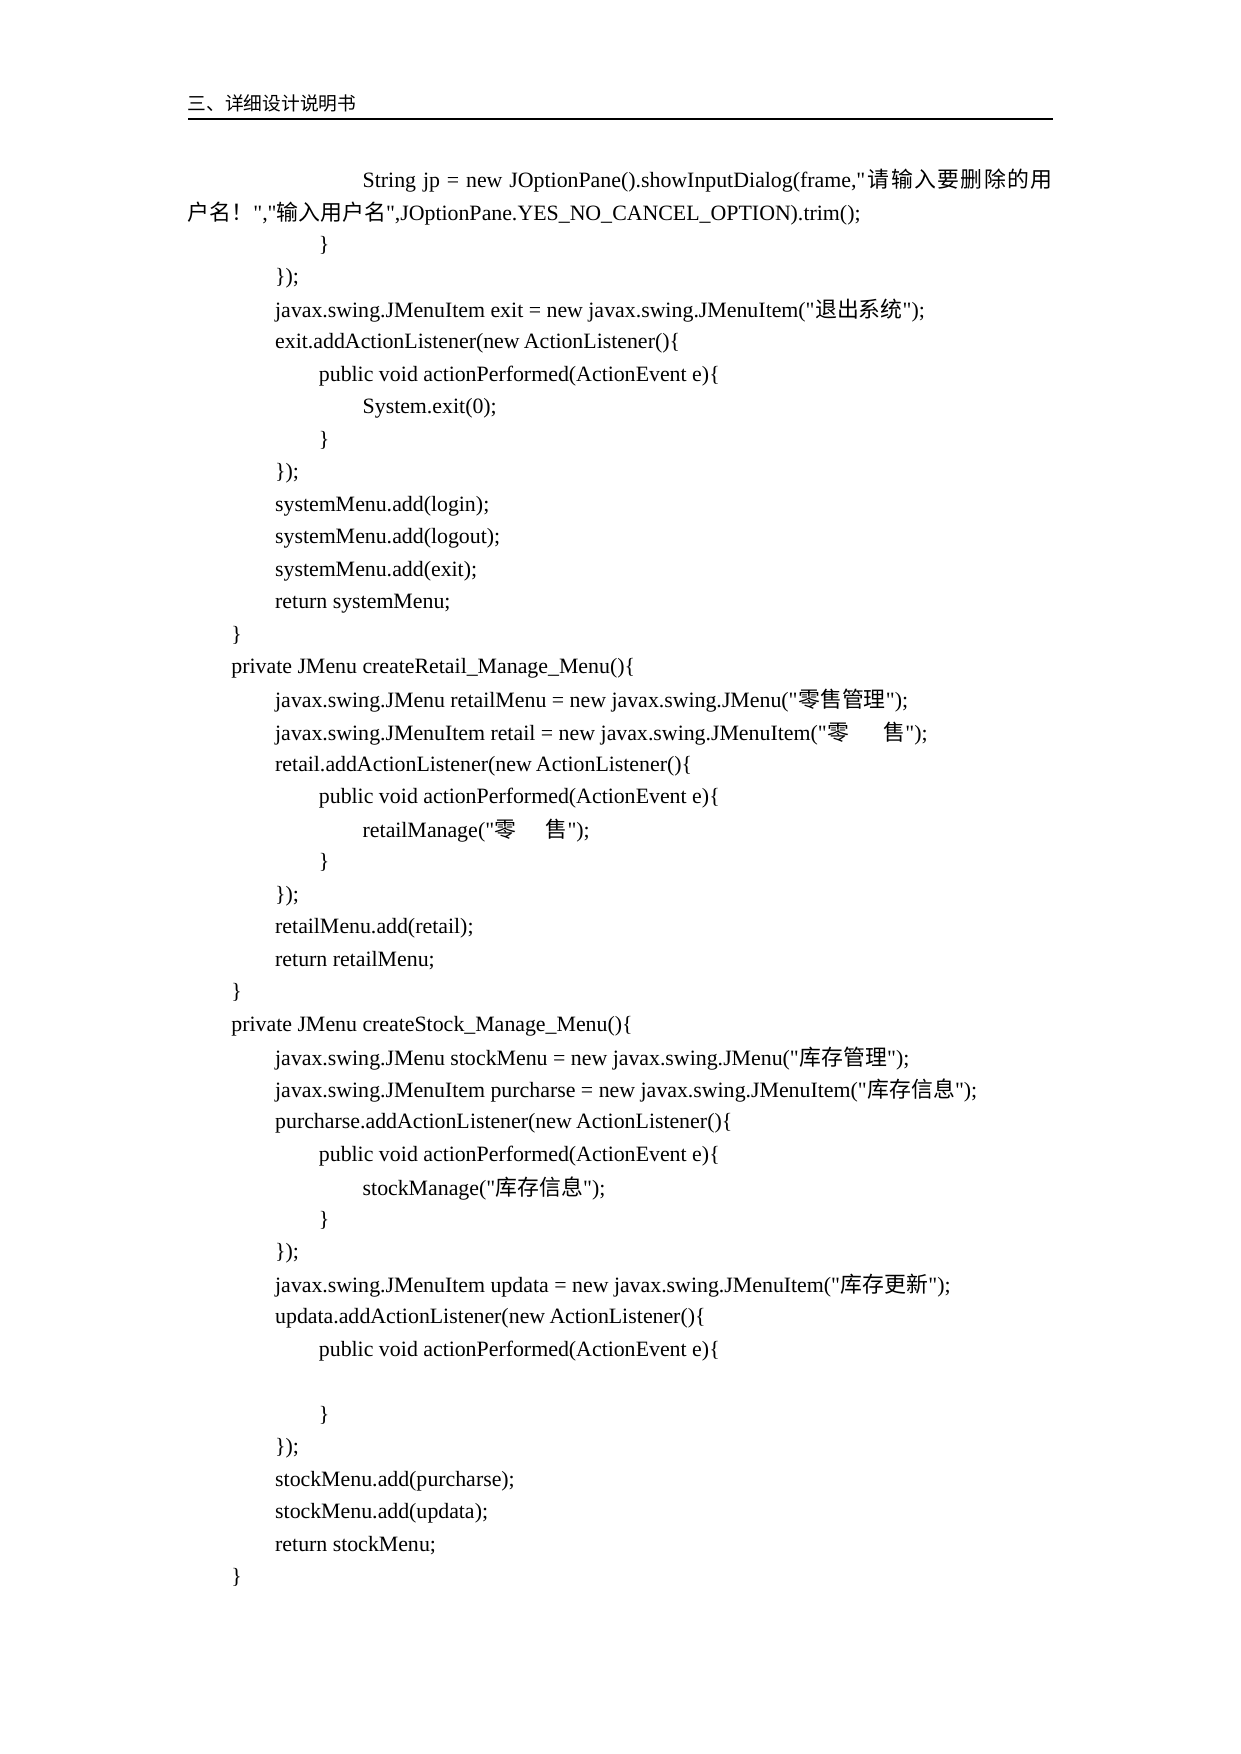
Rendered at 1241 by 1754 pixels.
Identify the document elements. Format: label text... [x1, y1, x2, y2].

text }); [187, 259, 1053, 292]
text stockManage("库存信息"); [187, 1169, 1053, 1202]
text }); [187, 1234, 1053, 1267]
text javax.swing.JMenu stockMenu = new javax.swing.JMenu("库存管理"); [187, 1039, 1053, 1072]
text System.exit(0); [187, 389, 1053, 422]
text }); [187, 1429, 1053, 1462]
text public void actionPerformed(ActionEvent e){ [187, 1137, 1053, 1169]
text return retailMenu; [187, 942, 1053, 974]
text } [187, 844, 1053, 877]
text stockMenu.add(purcharse); [187, 1462, 1053, 1494]
text systemMenu.add(exit); [187, 552, 1053, 584]
text javax.swing.JMenu retailMenu = new javax.swing.JMenu("零售管理"); [187, 682, 1053, 714]
text public void actionPerformed(ActionEvent e){ [187, 1332, 1053, 1364]
text return stockMenu; [187, 1527, 1053, 1559]
text retail.addActionListener(new ActionListener(){ [187, 747, 1053, 779]
text String jp = new JOptionPane().showInputDialog(frame,"请输入要删除的用户名！","输入用户名",JOptionPane.YES_NO_CANCEL_OPTION).trim(); [187, 162, 1053, 227]
text javax.swing.JMenuItem retail = new javax.swing.JMenuItem("零 售"); [187, 714, 1053, 747]
text } [187, 227, 1053, 259]
text public void actionPerformed(ActionEvent e){ [187, 779, 1053, 812]
text } [187, 617, 1053, 649]
text }); [187, 454, 1053, 487]
text exit.addActionListener(new ActionListener(){ [187, 324, 1053, 357]
text return systemMenu; [187, 584, 1053, 617]
text private JMenu createStock_Manage_Menu(){ [187, 1007, 1053, 1039]
text } [187, 422, 1053, 454]
text public void actionPerformed(ActionEvent e){ [187, 357, 1053, 389]
text stockMenu.add(updata); [187, 1494, 1053, 1527]
text javax.swing.JMenuItem exit = new javax.swing.JMenuItem("退出系统"); [187, 292, 1053, 324]
text } [187, 1202, 1053, 1234]
text } [187, 1559, 1053, 1592]
text retailManage("零 售"); [187, 812, 1053, 844]
text private JMenu createRetail_Manage_Menu(){ [187, 649, 1053, 682]
text retailMenu.add(retail); [187, 909, 1053, 942]
text systemMenu.add(logout); [187, 519, 1053, 552]
text }); [187, 877, 1053, 909]
text javax.swing.JMenuItem updata = new javax.swing.JMenuItem("库存更新"); [187, 1267, 1053, 1299]
text updata.addActionListener(new ActionListener(){ [187, 1299, 1053, 1332]
text javax.swing.JMenuItem purcharse = new javax.swing.JMenuItem("库存信息"); [187, 1072, 1053, 1104]
text systemMenu.add(login); [187, 487, 1053, 519]
text } [187, 974, 1053, 1007]
text } [187, 1397, 1053, 1429]
text purcharse.addActionListener(new ActionListener(){ [187, 1104, 1053, 1137]
